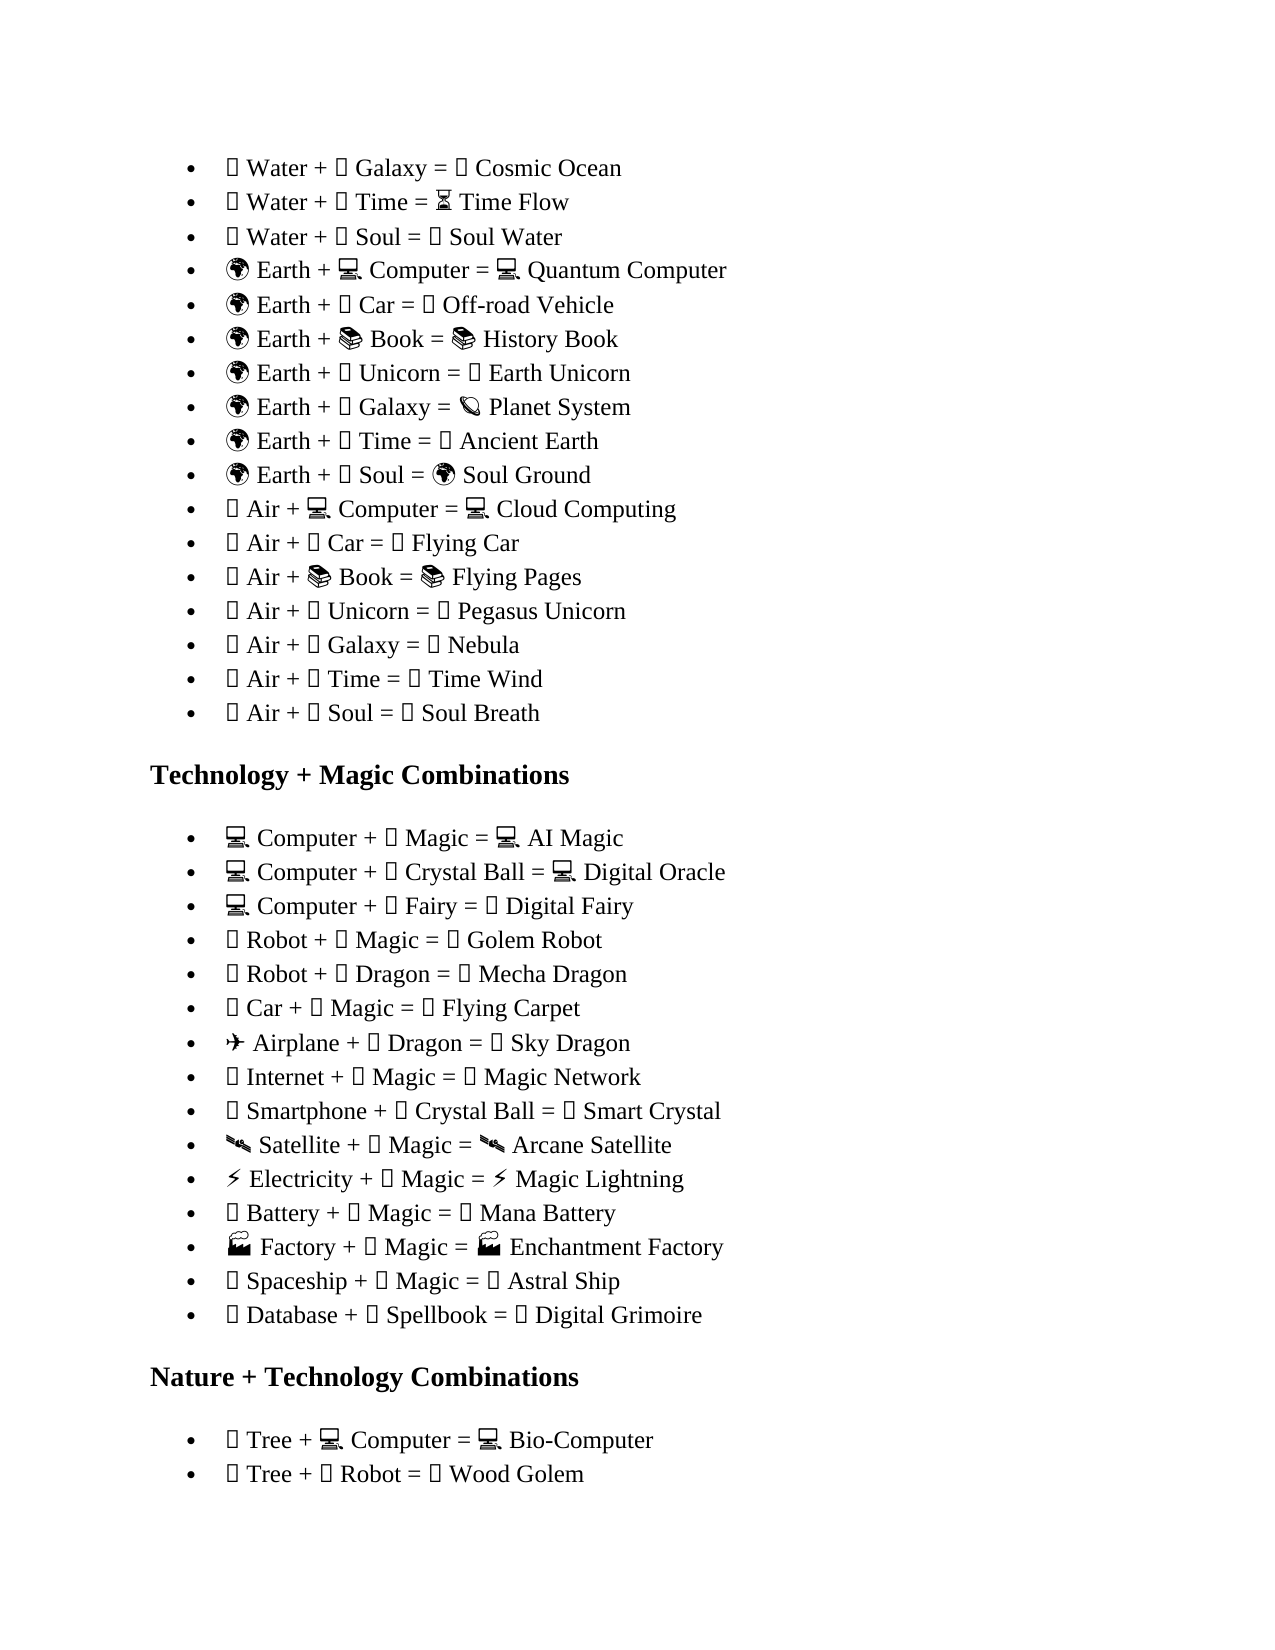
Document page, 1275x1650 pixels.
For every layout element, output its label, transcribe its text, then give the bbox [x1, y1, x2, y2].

list 💨 Air + 🌌 Galaxy = 🌌 Nebula [187, 627, 1125, 661]
list 💨 Air + 💻 Computer = 💻 Cloud Computing [187, 491, 1125, 525]
text Technology + Magic Combinations [150, 758, 1125, 791]
list 🤖 Robot + 🐲 Dragon = 🤖 Mecha Dragon [187, 956, 1125, 990]
list 💨 Air + 🚗 Car = 🚗 Flying Car [187, 525, 1125, 559]
list 🌍 Earth + 🦄 Unicorn = 🦄 Earth Unicorn [187, 354, 1125, 388]
list 💧 Water + 👤 Soul = 💧 Soul Water [187, 218, 1125, 252]
list 🌐 Internet + 🧙 Magic = 🌐 Magic Network [187, 1058, 1125, 1092]
list 🏭 Factory + 🧙 Magic = 🏭 Enchantment Factory [187, 1228, 1125, 1263]
list ✈️ Airplane + 🐲 Dragon = 🐲 Sky Dragon [187, 1024, 1125, 1058]
list 💻 Computer + 🔮 Crystal Ball = 💻 Digital Oracle [187, 854, 1125, 888]
list 💻 Computer + 🧙 Magic = 💻 AI Magic [187, 820, 1125, 854]
list 💨 Air + ⏰ Time = 💨 Time Wind [187, 661, 1125, 695]
list 🌍 Earth + 💻 Computer = 💻 Quantum Computer [187, 252, 1125, 286]
list 🌍 Earth + 👤 Soul = 🌍 Soul Ground [187, 457, 1125, 491]
list 💧 Water + ⏰ Time = ⏳ Time Flow [187, 184, 1125, 218]
list ⚡ Electricity + 🧙 Magic = ⚡ Magic Lightning [187, 1160, 1125, 1194]
list 🌍 Earth + 📚 Book = 📚 History Book [187, 320, 1125, 354]
list 🌲 Tree + 🤖 Robot = 🤖 Wood Golem [187, 1456, 1125, 1489]
list 🚗 Car + 🧙 Magic = 🚗 Flying Carpet [187, 990, 1125, 1024]
list 🤖 Robot + 🧙 Magic = 🤖 Golem Robot [187, 922, 1125, 956]
list 💧 Water + 🌌 Galaxy = 🌊 Cosmic Ocean [187, 150, 1125, 184]
list 🔋 Battery + 🧙 Magic = 🔋 Mana Battery [187, 1194, 1125, 1228]
list 💨 Air + 🦄 Unicorn = 🦄 Pegasus Unicorn [187, 593, 1125, 627]
list 💾 Database + 📖 Spellbook = 💾 Digital Grimoire [187, 1297, 1125, 1331]
list 💨 Air + 👤 Soul = 💨 Soul Breath [187, 695, 1125, 729]
list 🌍 Earth + ⏰ Time = 🗿 Ancient Earth [187, 422, 1125, 457]
list 💨 Air + 📚 Book = 📚 Flying Pages [187, 559, 1125, 593]
list 🌍 Earth + 🌌 Galaxy = 🪐 Planet System [187, 388, 1125, 422]
list 🛰️ Satellite + 🧙 Magic = 🛰️ Arcane Satellite [187, 1126, 1125, 1160]
list 📱 Smartphone + 🔮 Crystal Ball = 📱 Smart Crystal [187, 1092, 1125, 1126]
list 🌍 Earth + 🚗 Car = 🚗 Off-road Vehicle [187, 286, 1125, 320]
list 🌲 Tree + 💻 Computer = 💻 Bio-Computer [187, 1421, 1125, 1456]
list 💻 Computer + 🧚 Fairy = 🧚 Digital Fairy [187, 888, 1125, 922]
text Nature + Technology Combinations [150, 1360, 1125, 1392]
list 🚀 Spaceship + 🧙 Magic = 🚀 Astral Ship [187, 1263, 1125, 1297]
